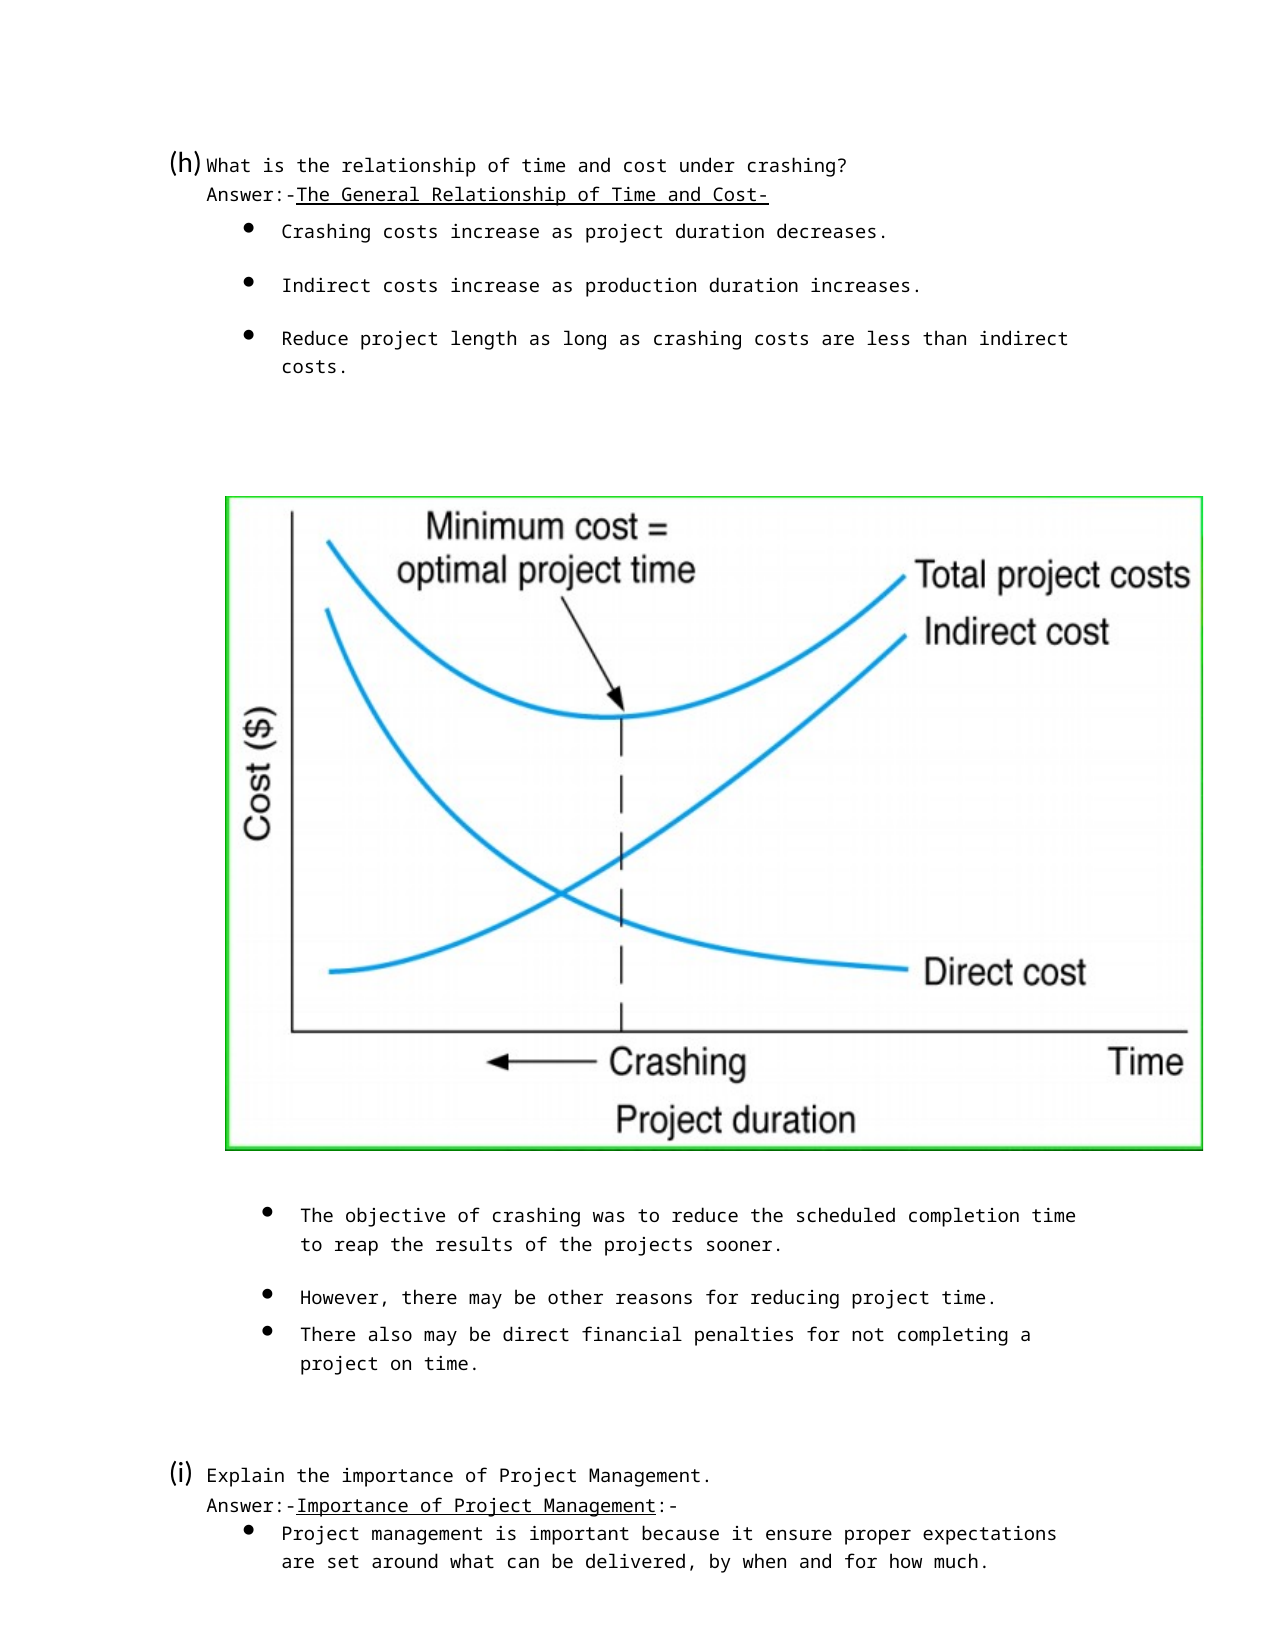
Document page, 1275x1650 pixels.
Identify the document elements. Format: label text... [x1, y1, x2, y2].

list Explain the importance of Project Management. Answer:-Importance of Project Management:- [169, 1454, 776, 1518]
list Indirect costs increase as production duration increases. [244, 272, 1210, 299]
list The objective of crashing was to reduce the scheduled completion time to reap the results of the projects sooner. [262, 1202, 1084, 1256]
list There also may be direct financial penalties for not completing a project on time. [262, 1321, 1062, 1375]
picture [225, 496, 1204, 1151]
list Reduce project length as long as crashing costs are less than indirect costs. [244, 325, 1091, 378]
list Crashing costs increase as project duration decreases. [244, 209, 1210, 246]
list However, there may be other reasons for reducing project time. [262, 1284, 1210, 1311]
list Project management is important because it ensure proper expectations are set around what can be delivered, by when and for how much. [244, 1520, 1088, 1574]
list What is the relationship of time and cost under crashing? Answer:-The General Relationship of Time and Cost- [169, 144, 886, 207]
